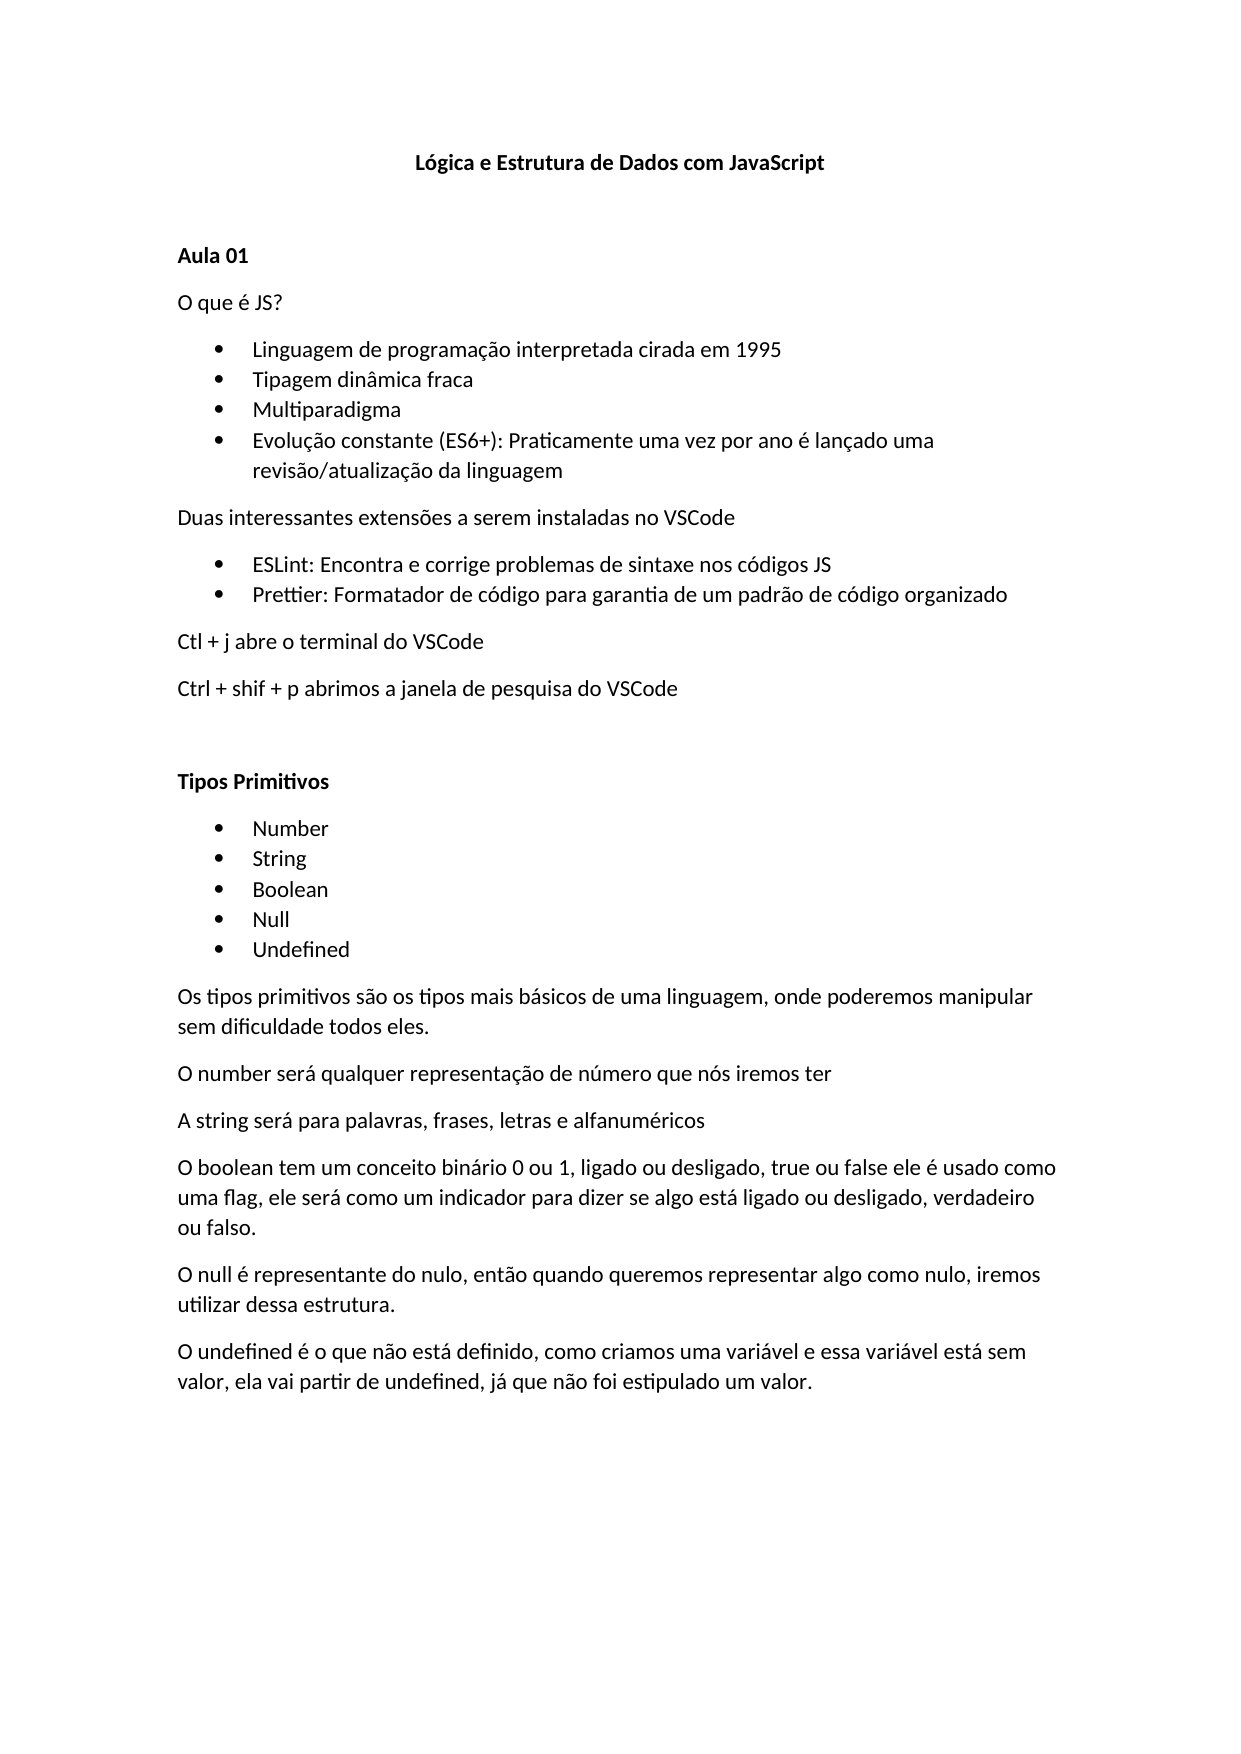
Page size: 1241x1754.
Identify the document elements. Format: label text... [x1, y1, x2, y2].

text Os tipos primitivos são os tipos mais básicos de uma linguagem, onde poderemos manipular sem dificuldade todos eles. [177, 982, 1063, 1040]
text Duas interessantes extensões a serem instaladas no VSCode [177, 503, 1063, 531]
text O boolean tem um conceito binário 0 ou 1, ligado ou desligado, true ou false ele é usado como uma flag, ele será como um indicador para dizer se algo está ligado ou desligado, verdadeiro ou falso. [177, 1153, 1063, 1241]
text Lógica e Estrutura de Dados com JavaScript [177, 148, 1063, 176]
list Tipagem dinâmica fraca [215, 365, 1063, 393]
list ESLint: Encontra e corrige problemas de sintaxe nos códigos JS [215, 550, 1063, 578]
list Number [215, 814, 1063, 842]
list Multiparadigma [215, 396, 1063, 423]
text A string será para palavras, frases, letras e alfanuméricos [177, 1106, 1063, 1134]
list Prettier: Formatador de código para garantia de um padrão de código organizado [215, 580, 1063, 608]
list Null [215, 905, 1063, 933]
list Boolean [215, 875, 1063, 903]
list String [215, 844, 1063, 872]
text Ctrl + shif + p abrimos a janela de pesquisa do VSCode [177, 674, 1063, 702]
text O que é JS? [177, 288, 1063, 316]
text Tipos Primitivos [177, 767, 1063, 795]
text O undefined é o que não está definido, como criamos uma variável e essa variável está sem valor, ela vai partir de undefined, já que não foi estipulado um valor. [177, 1337, 1063, 1395]
list Undefined [215, 935, 1063, 963]
text O null é representante do nulo, então quando queremos representar algo como nulo, iremos utilizar dessa estrutura. [177, 1260, 1063, 1318]
list Linguagem de programação interpretada cirada em 1995 [215, 335, 1063, 363]
list Evolução constante (ES6+): Praticamente uma vez por ano é lançado uma revisão/atualização da linguagem [215, 426, 1063, 484]
text Ctl + j abre o terminal do VSCode [177, 627, 1063, 655]
text Aula 01 [177, 241, 1063, 269]
text O number será qualquer representação de número que nós iremos ter [177, 1059, 1063, 1087]
